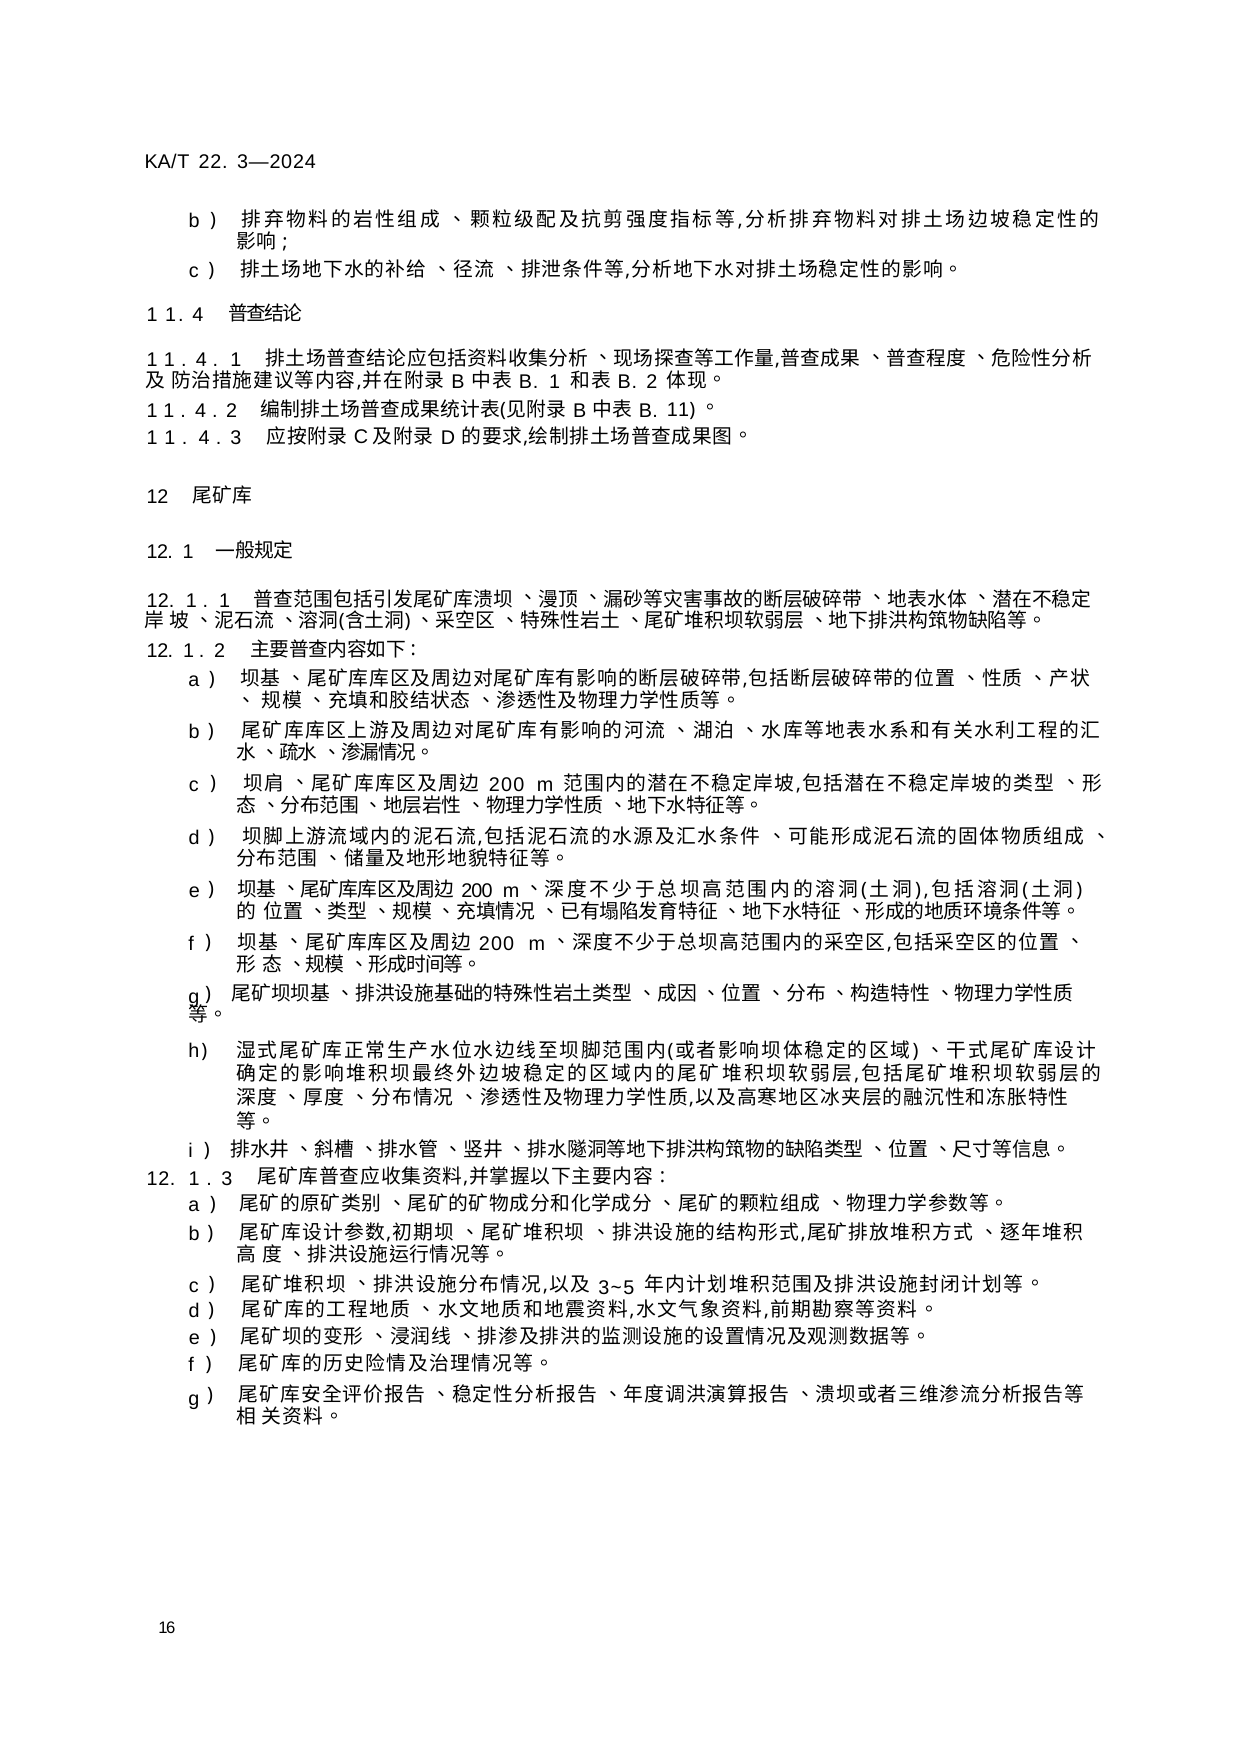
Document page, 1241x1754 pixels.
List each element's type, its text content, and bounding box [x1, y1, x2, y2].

text d ) 坝脚上游流域内的泥石流,包括泥石流的水源及汇水条件 、可能形成泥石流的固体物质组成 、 分布范围 、储量及地形地貌特征等。 [188, 825, 1111, 871]
text f ) 坝基 、尾矿库库区及周边 200 m 、深度不少于总坝高范围内的采空区,包括采空区的位置 、形 态 、规模 、形成时间等。 [188, 930, 1103, 977]
text e ) 坝基 、尾矿库库区及周边 200 m 、深度不少于总坝高范围内的溶洞(土洞),包括溶洞(土洞)的 位置 、类型 、规模 、充填情况 、已有塌陷发育特征 、地下水特征 、形成的地质环境条件等。 [188, 877, 1103, 924]
text g ) 尾矿坝坝基 、排洪设施基础的特殊性岩土类型 、成因 、位置 、分布 、构造特性 、物理力学性质等。 [188, 984, 1111, 1027]
text h) 湿式尾矿库正常生产水位水边线至坝脚范围内(或者影响坝体稳定的区域) 、干式尾矿库设计 确定的影响堆积坝最终外边坡稳定的区域内的尾矿堆积坝软弱层,包括尾矿堆积坝软弱层的 深度 、厚度 、分布情况 、渗透性及物理力学性质,以及高寒地区冰夹层的融沉性和冻胀特性等。 [188, 1038, 1104, 1134]
text a ) 坝基 、尾矿库库区及周边对尾矿库有影响的断层破碎带,包括断层破碎带的位置 、性质 、产状 、 规模 、充填和胶结状态 、渗透性及物理力学性质等。 [188, 667, 1111, 713]
text 12. 1 . 1 普查范围包括引发尾矿库溃坝 、漫顶 、漏砂等灾害事故的断层破碎带 、地表水体 、潜在不稳定岸 坡 、泥石流 、溶洞(含土洞) 、采空区 、特殊性岩土 、尾矿堆积坝软弱层 、地下排洪构筑物缺陷等。 [144, 587, 1103, 633]
text b ) 尾矿库设计参数,初期坝 、尾矿堆积坝 、排洪设施的结构形式,尾矿排放堆积方式 、逐年堆积高 度 、排洪设施运行情况等。 [188, 1221, 1103, 1267]
text 1 1 . 4 . 3 应按附录 C及附录 D 的要求,绘制排土场普查成果图。 [146, 427, 1111, 448]
text d ) 尾矿库的工程地质 、水文地质和地震资料,水文气象资料,前期勘察等资料。 [188, 1301, 1111, 1321]
text g ) 尾矿库安全评价报告 、稳定性分析报告 、年度调洪演算报告 、溃坝或者三维渗流分析报告等相 关资料。 [188, 1382, 1103, 1429]
text 12. 1 . 2 主要普查内容如下 : [146, 640, 1111, 661]
text a ) 尾矿的原矿类别 、尾矿的矿物成分和化学成分 、尾矿的颗粒组成 、物理力学参数等。 [188, 1194, 1111, 1214]
text c ) 尾矿堆积坝 、排洪设施分布情况,以及 3~5 年内计划堆积范围及排洪设施封闭计划等。 [188, 1273, 1111, 1296]
text 12. 1 一般规定 [146, 542, 1111, 561]
text 1 1 . 4 普查结论 [146, 304, 1111, 324]
text c ) 排土场地下水的补给 、径流 、排泄条件等,分析地下水对排土场稳定性的影响。 [188, 260, 1111, 280]
text c ) 坝肩 、尾矿库库区及周边 200 m 范围内的潜在不稳定岸坡,包括潜在不稳定岸坡的类型 、形 态 、分布范围 、地层岩性 、物理力学性质 、地下水特征等。 [188, 772, 1103, 819]
text f ) 尾矿库的历史险情及治理情况等。 [188, 1354, 1111, 1374]
text e ) 尾矿坝的变形 、浸润线 、排渗及排洪的监测设施的设置情况及观测数据等。 [188, 1328, 1111, 1348]
text b ) 尾矿库库区上游及周边对尾矿库有影响的河流 、湖泊 、水库等地表水系和有关水利工程的汇 水 、疏水 、渗漏情况。 [188, 719, 1103, 766]
text i ) 排水井 、斜槽 、排水管 、竖井 、排水隧洞等地下排洪构筑物的缺陷类型 、位置 、尺寸等信息。 [188, 1140, 1111, 1160]
text 12. 1 . 3 尾矿库普查应收集资料,并掌握以下主要内容 : [146, 1168, 1111, 1188]
text b ) 排弃物料的岩性组成 、颗粒级配及抗剪强度指标等,分析排弃物料对排土场边坡稳定性的 影响 ; [188, 208, 1103, 254]
text 12 尾矿库 [146, 487, 1111, 507]
text 1 1 . 4 . 1 排土场普查结论应包括资料收集分析 、现场探查等工作量,普查成果 、普查程度 、危险性分析及 防治措施建议等内容,并在附录 B 中表 B. 1 和表 B. 2 体现。 [146, 347, 1103, 394]
text 1 1 . 4 . 2 编制排土场普查成果统计表(见附录 B 中表 B. 11) 。 [146, 400, 1111, 420]
